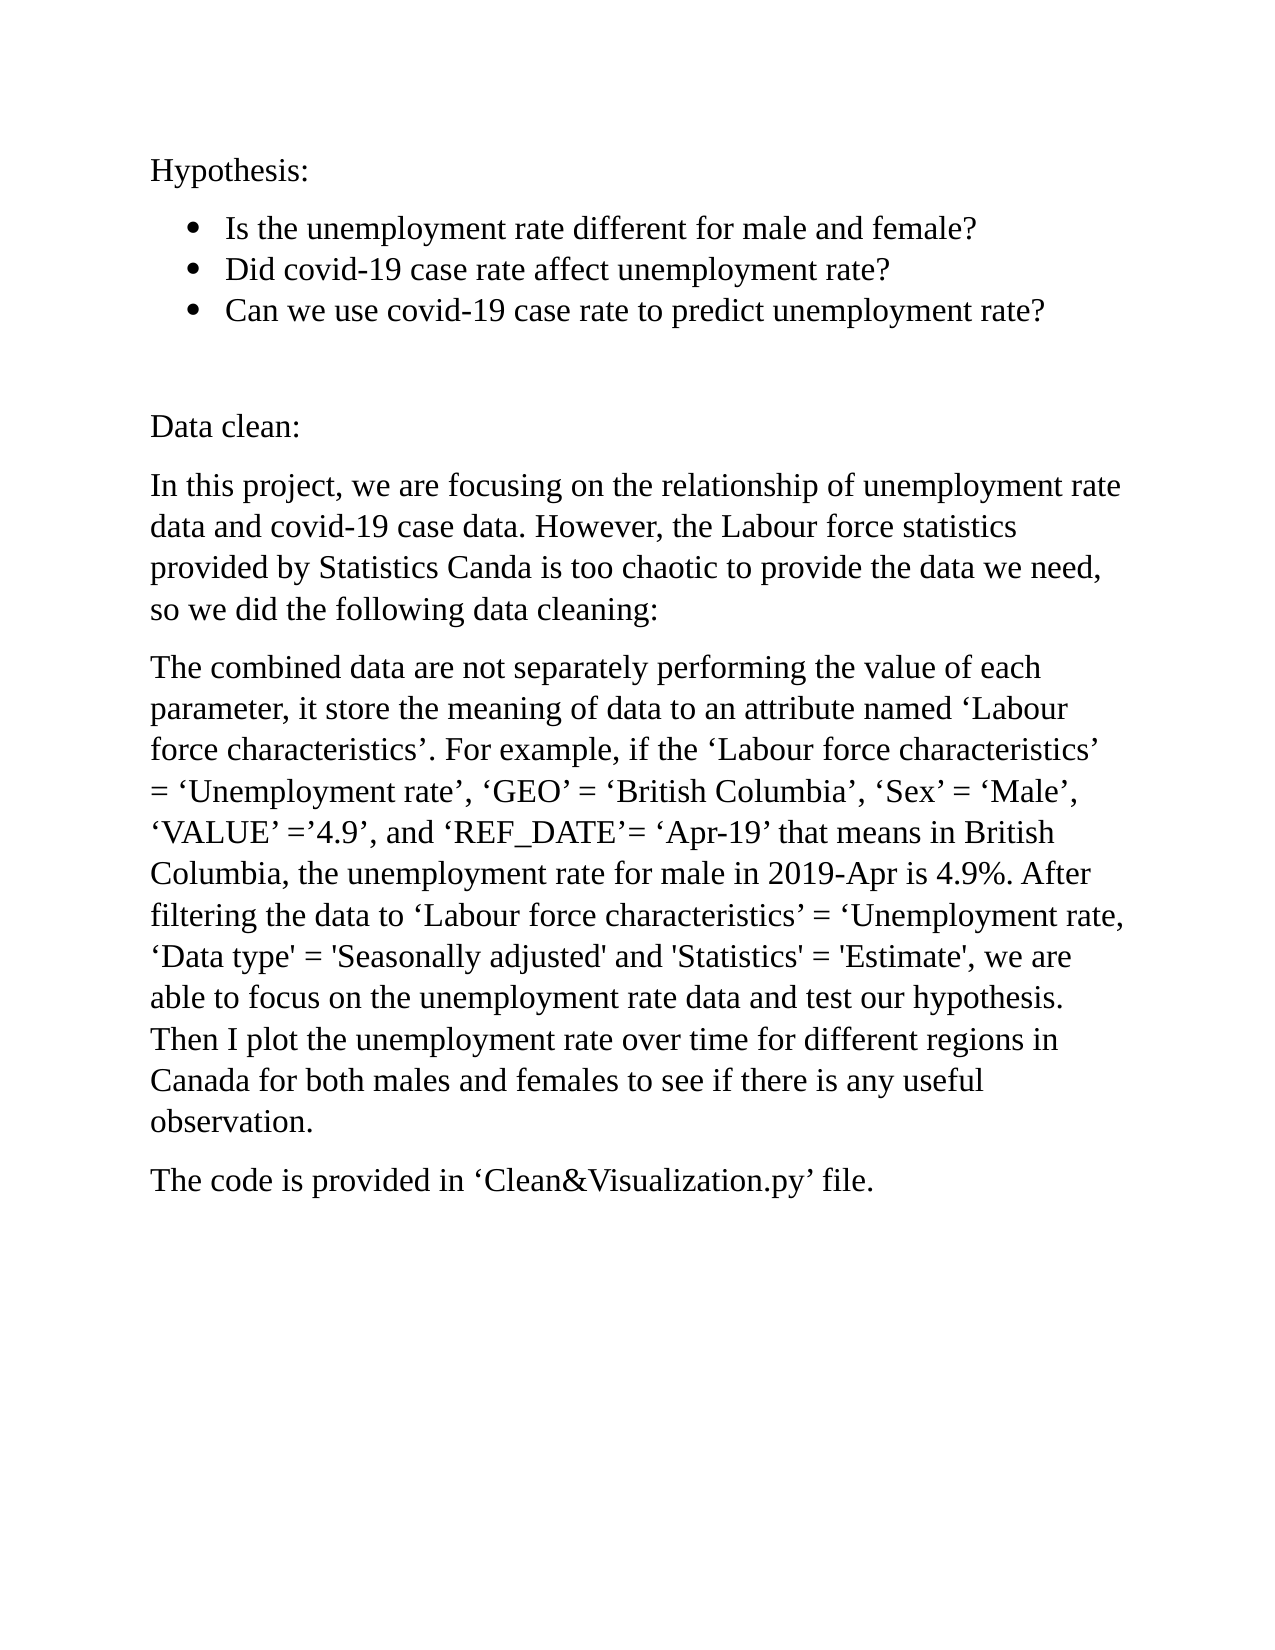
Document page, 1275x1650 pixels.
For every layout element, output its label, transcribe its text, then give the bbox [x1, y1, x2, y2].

list Can we use covid-19 case rate to predict unemployment rate? [187, 291, 1125, 329]
text Hypothesis: [150, 150, 1125, 188]
text The combined data are not separately performing the value of each parameter, it store the meaning of data to an attribute named ‘Labour force characteristics’. For example, if the ‘Labour force characteristics’ = ‘Unemployment rate’, ‘GEO’ = ‘British Columbia’, ‘Sex’ = ‘Male’, ‘VALUE’ =’4.9’, and ‘REF_DATE’= ‘Apr-19’ that means in British Columbia, the unemployment rate for male in 2019-Apr is 4.9%. After filtering the data to ‘Labour force characteristics’ = ‘Unemployment rate, ‘Data type' = 'Seasonally adjusted' and 'Statistics' = 'Estimate', we are able to focus on the unemployment rate data and test our hypothesis. Then I plot the unemployment rate over time for different regions in Canada for both males and females to see if there is any useful observation. [150, 647, 1125, 1140]
list Is the unemployment rate different for male and female? [187, 208, 1125, 246]
text The code is provided in ‘Clean&Visualization.py’ file. [150, 1160, 1125, 1198]
text Data clean: [150, 407, 1125, 445]
text In this project, we are focusing on the relationship of unemployment rate data and covid-19 case data. However, the Labour force statistics provided by Statistics Canda is too chaotic to provide the data we need, so we did the following data cleaning: [150, 465, 1125, 627]
list Did covid-19 case rate affect unemployment rate? [187, 249, 1125, 288]
